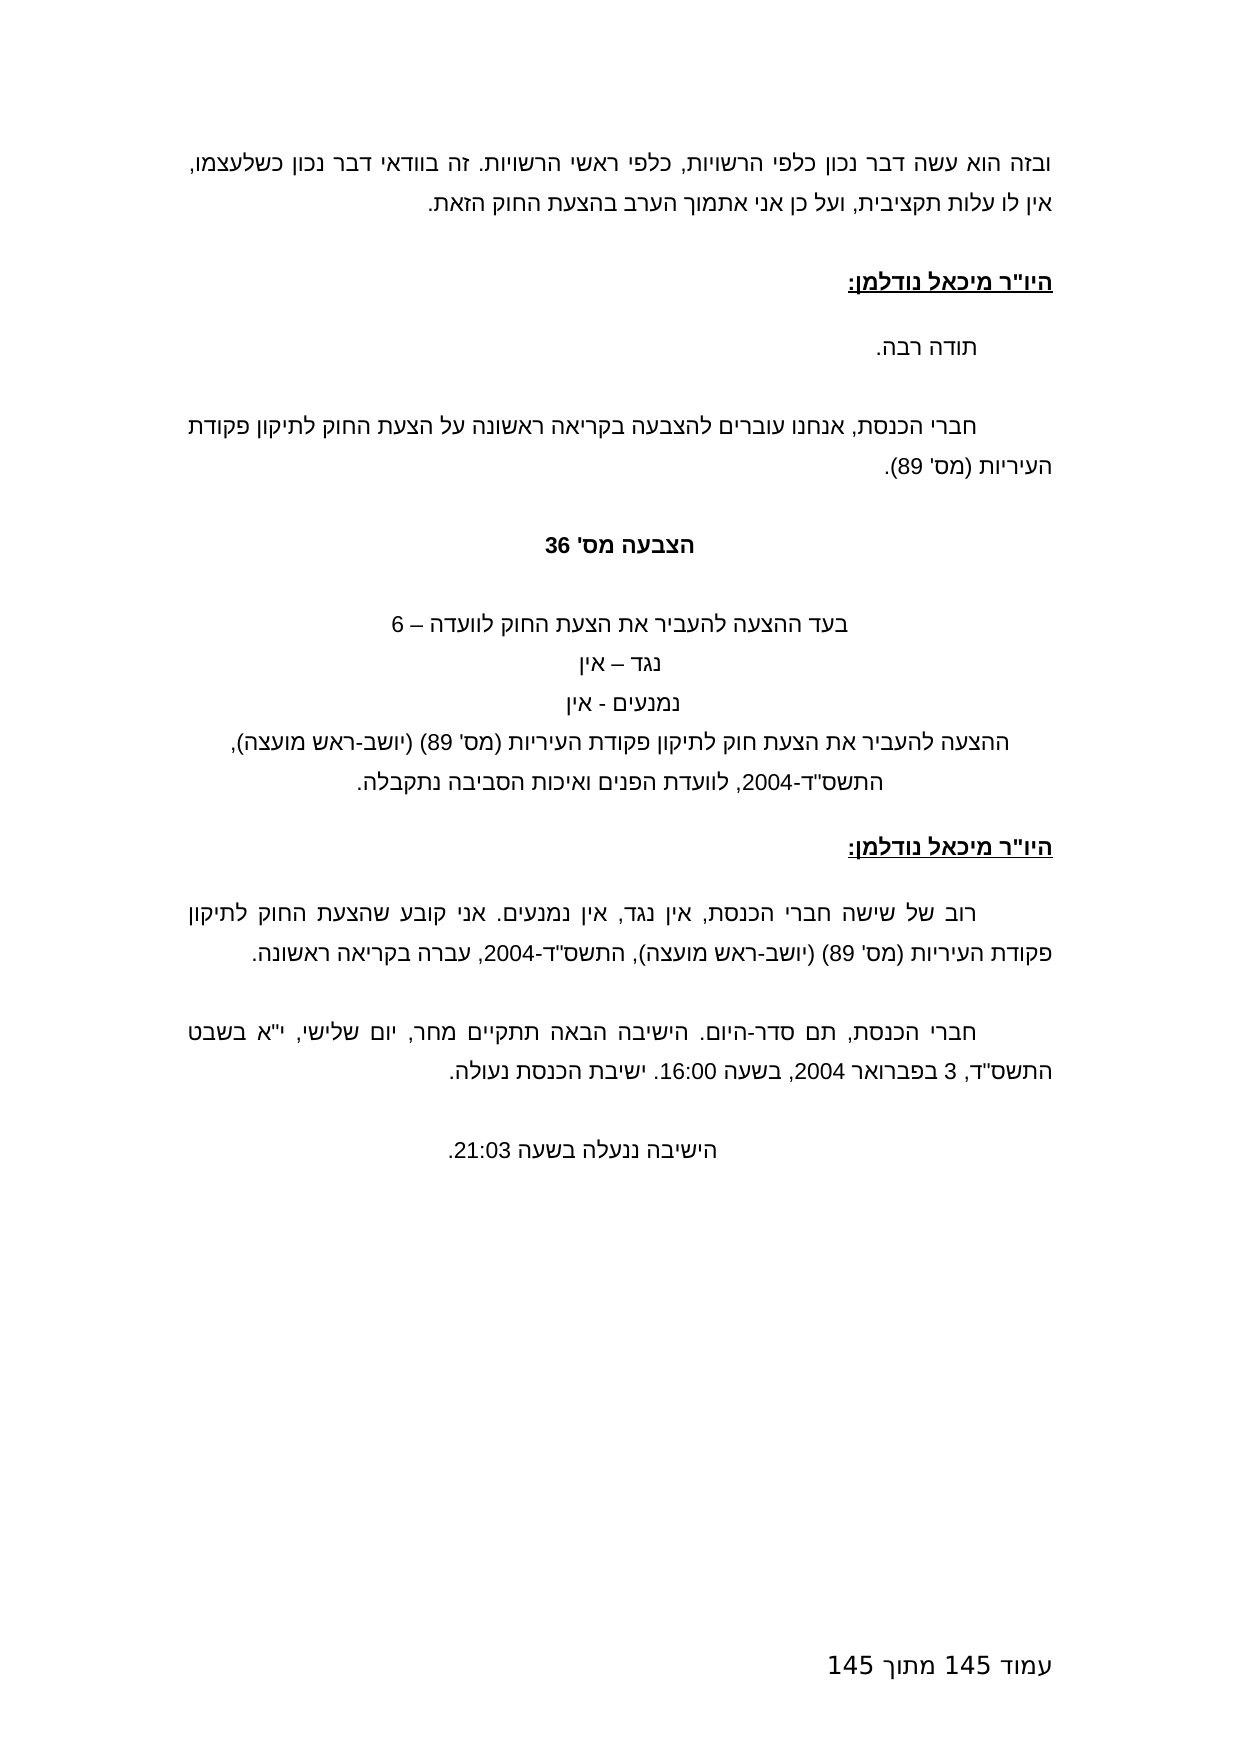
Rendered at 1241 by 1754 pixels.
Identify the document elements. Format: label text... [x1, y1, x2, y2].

text הישיבה ננעלה בשעה 21:03. [187, 1137, 1053, 1163]
text ההצעה להעביר את הצעת חוק לתיקון פקודת העיריות (מס' 89) (יושב-ראש מועצה), התשס"ד-2004, לוועדת הפנים ואיכות הסביבה נתקבלה. [187, 729, 1053, 795]
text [187, 150, 1053, 216]
text תודה רבה. [187, 334, 1053, 361]
text הצבעה מס' 36 [187, 532, 1053, 558]
text רוב של שישה חברי הכנסת, אין נגד, אין נמנעים. אני קובע שהצעת החוק לתיקון פקודת העיריות (מס' 89) (יושב-ראש מועצה), התשס"ד-2004, עברה בקריאה ראשונה. [187, 900, 1053, 966]
text חברי הכנסת, אנחנו עוברים להצבעה בקריאה ראשונה על הצעת החוק לתיקון פקודת העיריות (מס' 89). [187, 413, 1053, 479]
text היו"ר מיכאל נודלמן: [187, 268, 1053, 295]
text נמנעים - אין [187, 689, 1053, 716]
text בעד ההצעה להעביר את הצעת החוק לוועדה – 6 [187, 611, 1053, 637]
text היו"ר מיכאל נודלמן: [187, 834, 1053, 861]
text חברי הכנסת, תם סדר-היום. הישיבה הבאה תתקיים מחר, יום שלישי, י"א בשבט התשס"ד, 3 בפברואר 2004, בשעה 16:00. ישיבת הכנסת נעולה. [187, 1019, 1053, 1084]
text נגד – אין [187, 650, 1053, 676]
